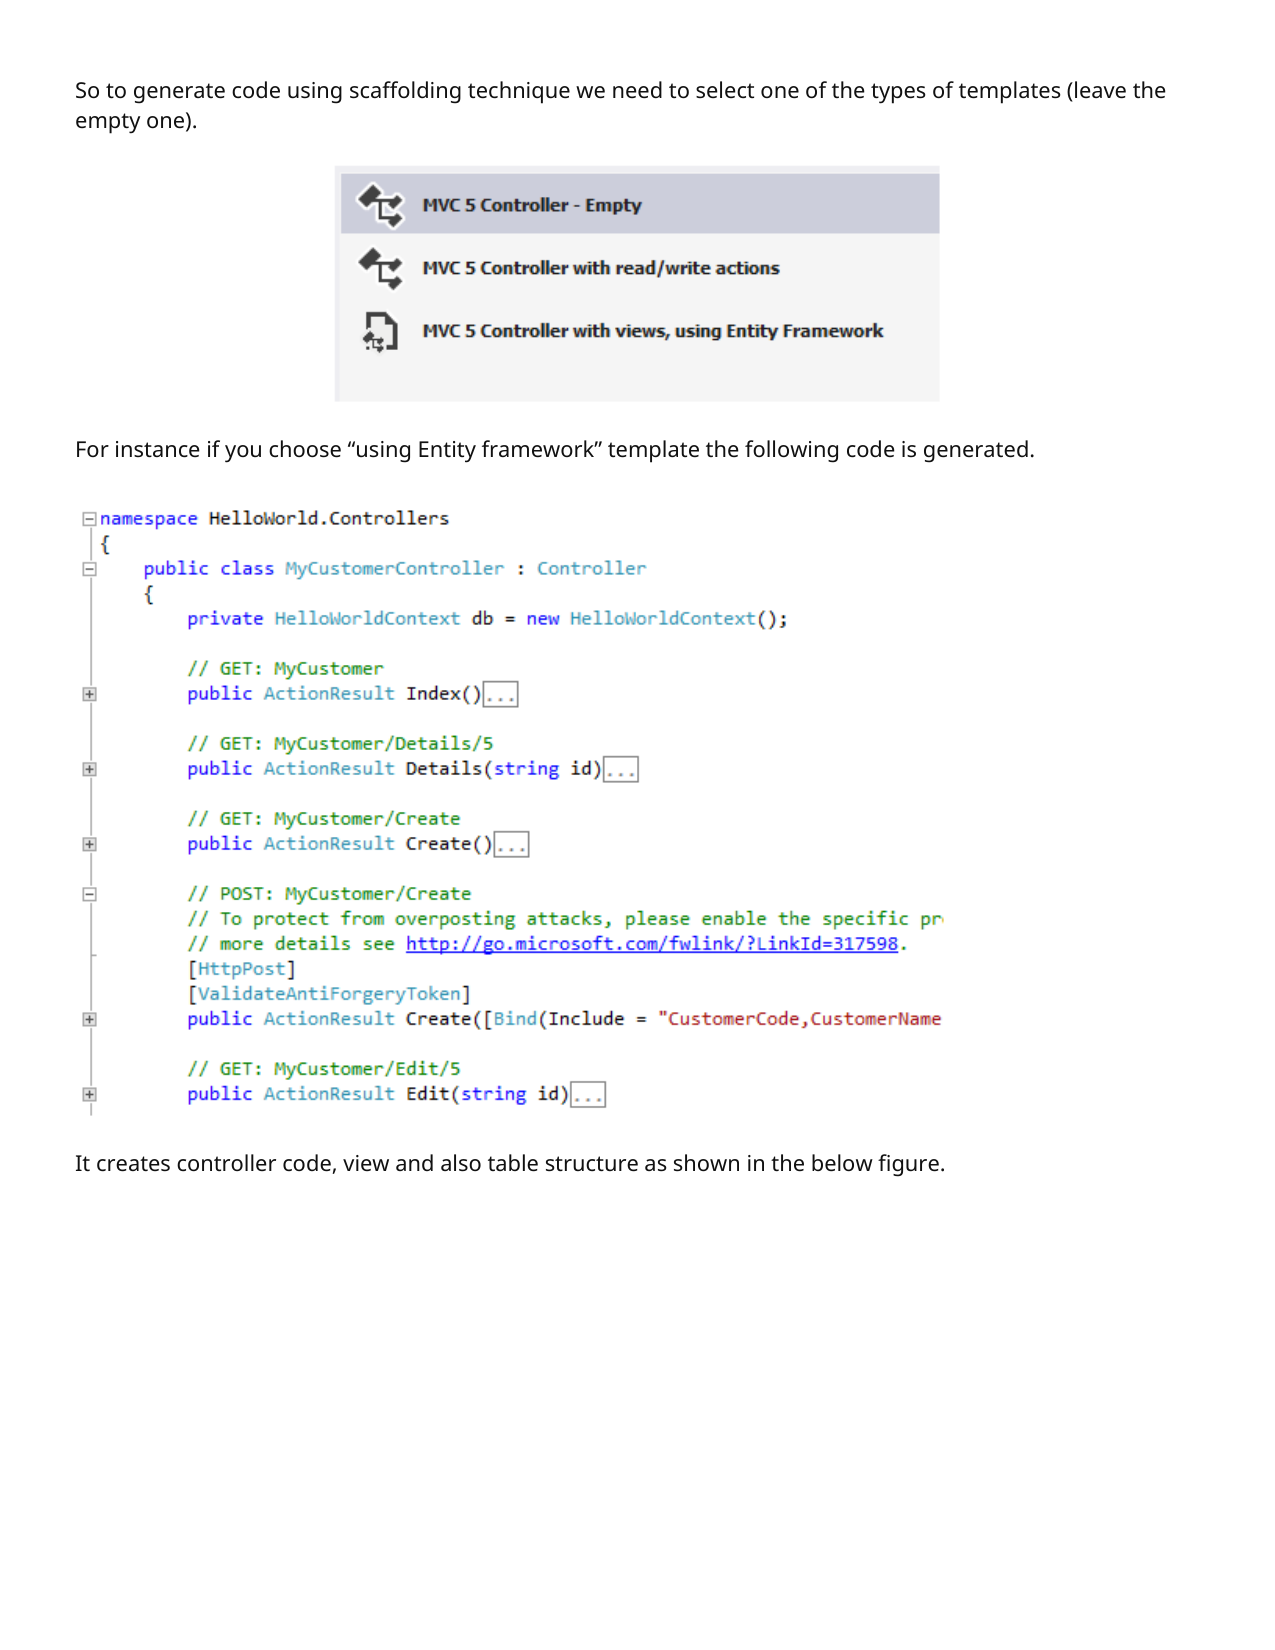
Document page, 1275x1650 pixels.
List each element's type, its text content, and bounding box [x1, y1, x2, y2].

picture [332, 163, 943, 405]
text For instance if you choose “using Entity framework” template the following code is generated. [75, 433, 1200, 463]
picture [75, 492, 947, 1119]
text So to generate code using scaffolding technique we need to select one of the types of templates (leave the empty one). [75, 75, 1200, 134]
text It creates controller code, view and also table structure as shown in the below figure. [75, 1148, 1200, 1178]
